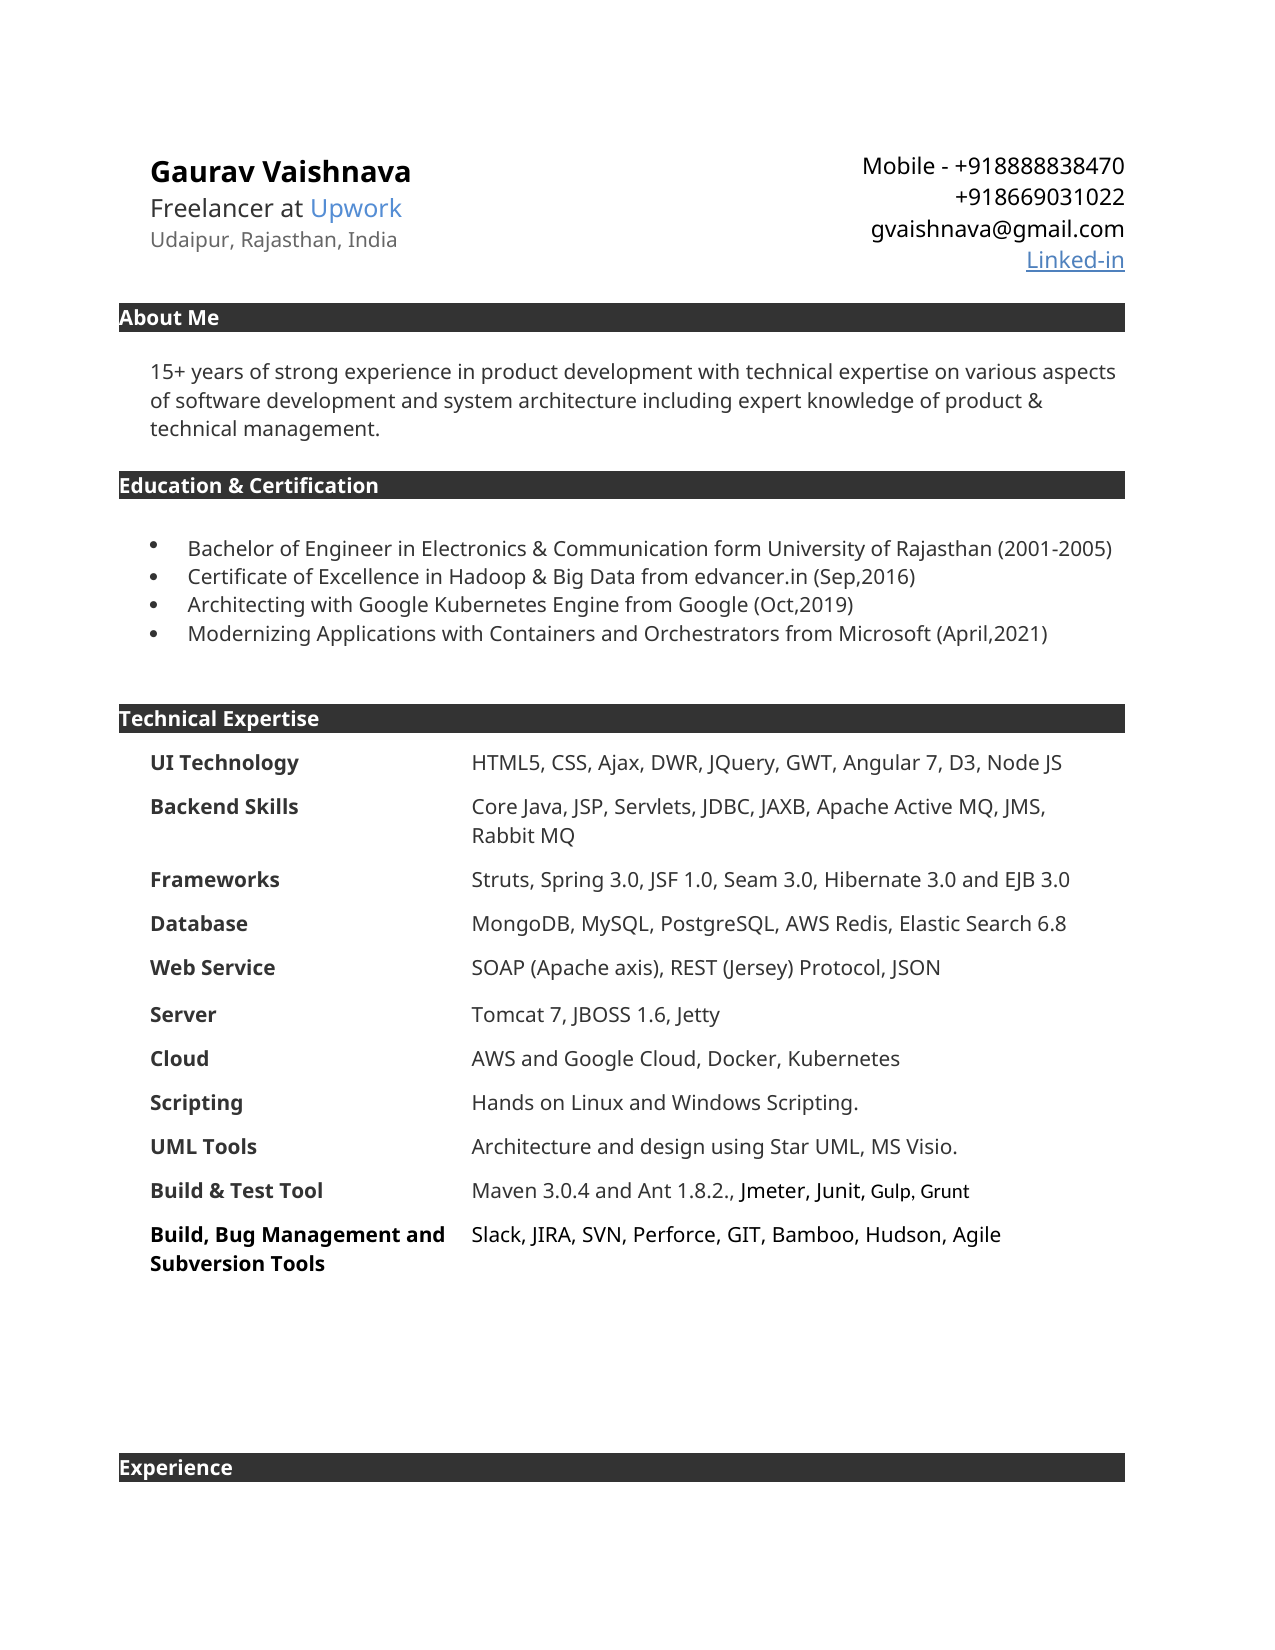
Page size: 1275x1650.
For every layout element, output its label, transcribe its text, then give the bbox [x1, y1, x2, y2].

table_cell Scripting [139, 1073, 460, 1117]
table_cell SOAP (Apache axis), REST (Jersey) Protocol, JSON [460, 938, 1124, 984]
text Technical Expertise [119, 704, 1125, 733]
table_cell Build, Bug Management and Subversion Tools [139, 1205, 460, 1453]
table_cell Slack, JIRA, SVN, Perforce, GIT, Bamboo, Hudson, Agile [460, 1205, 1124, 1453]
table_cell Struts, Spring 3.0, JSF 1.0, Seam 3.0, Hibernate 3.0 and EJB 3.0 [460, 849, 1124, 893]
subtitle Bachelor of Engineer in Electronics & Communication form University of Rajasthan (2001-2005) [150, 534, 1125, 562]
text 15+ years of strong experience in product development with technical expertise on various aspects of software development and system architecture including expert knowledge of product & technical management. [150, 357, 1125, 443]
table_cell Backend Skills [139, 777, 460, 849]
table_header Gaurav Vaishnava Freelancer at Upwork Udaipur, Rajasthan, India [139, 150, 637, 303]
table_cell Architecture and design using Star UML, MS Visio. [460, 1117, 1124, 1161]
subtitle Modernizing Applications with Containers and Orchestrators from Microsoft (April,2021) [150, 619, 1125, 647]
table_cell Web Service [139, 938, 460, 984]
text Education & Certification [119, 471, 1125, 499]
table_header UI Technology [139, 733, 460, 777]
table_cell Database [139, 893, 460, 937]
table_cell Hands on Linux and Windows Scripting. [460, 1073, 1124, 1117]
table_cell Core Java, JSP, Servlets, JDBC, JAXB, Apache Active MQ, JMS, Rabbit MQ [460, 777, 1124, 849]
subtitle Certificate of Excellence in Hadoop & Big Data from edvancer.in (Sep,2016) [150, 562, 1125, 591]
text About Me [119, 303, 1125, 332]
table_cell UML Tools [139, 1117, 460, 1161]
subtitle Architecting with Google Kubernetes Engine from Google (Oct,2019) [150, 591, 1125, 619]
text Experience [119, 1453, 1125, 1482]
table_cell MongoDB, MySQL, PostgreSQL, AWS Redis, Elastic Search 6.8 [460, 893, 1124, 937]
table_cell Server Cloud [139, 984, 460, 1072]
table_cell Build & Test Tool [139, 1161, 460, 1205]
table_header Mobile - +918888838470 +918669031022 gvaishnava@gmail.com Linked-in [638, 150, 1136, 303]
table_header HTML5, CSS, Ajax, DWR, JQuery, GWT, Angular 7, D3, Node JS [460, 733, 1124, 777]
table_cell Tomcat 7, JBOSS 1.6, Jetty AWS and Google Cloud, Docker, Kubernetes [460, 984, 1124, 1072]
table_cell Frameworks [139, 849, 460, 893]
table_cell Maven 3.0.4 and Ant 1.8.2., Jmeter, Junit, Gulp, Grunt [460, 1161, 1124, 1205]
